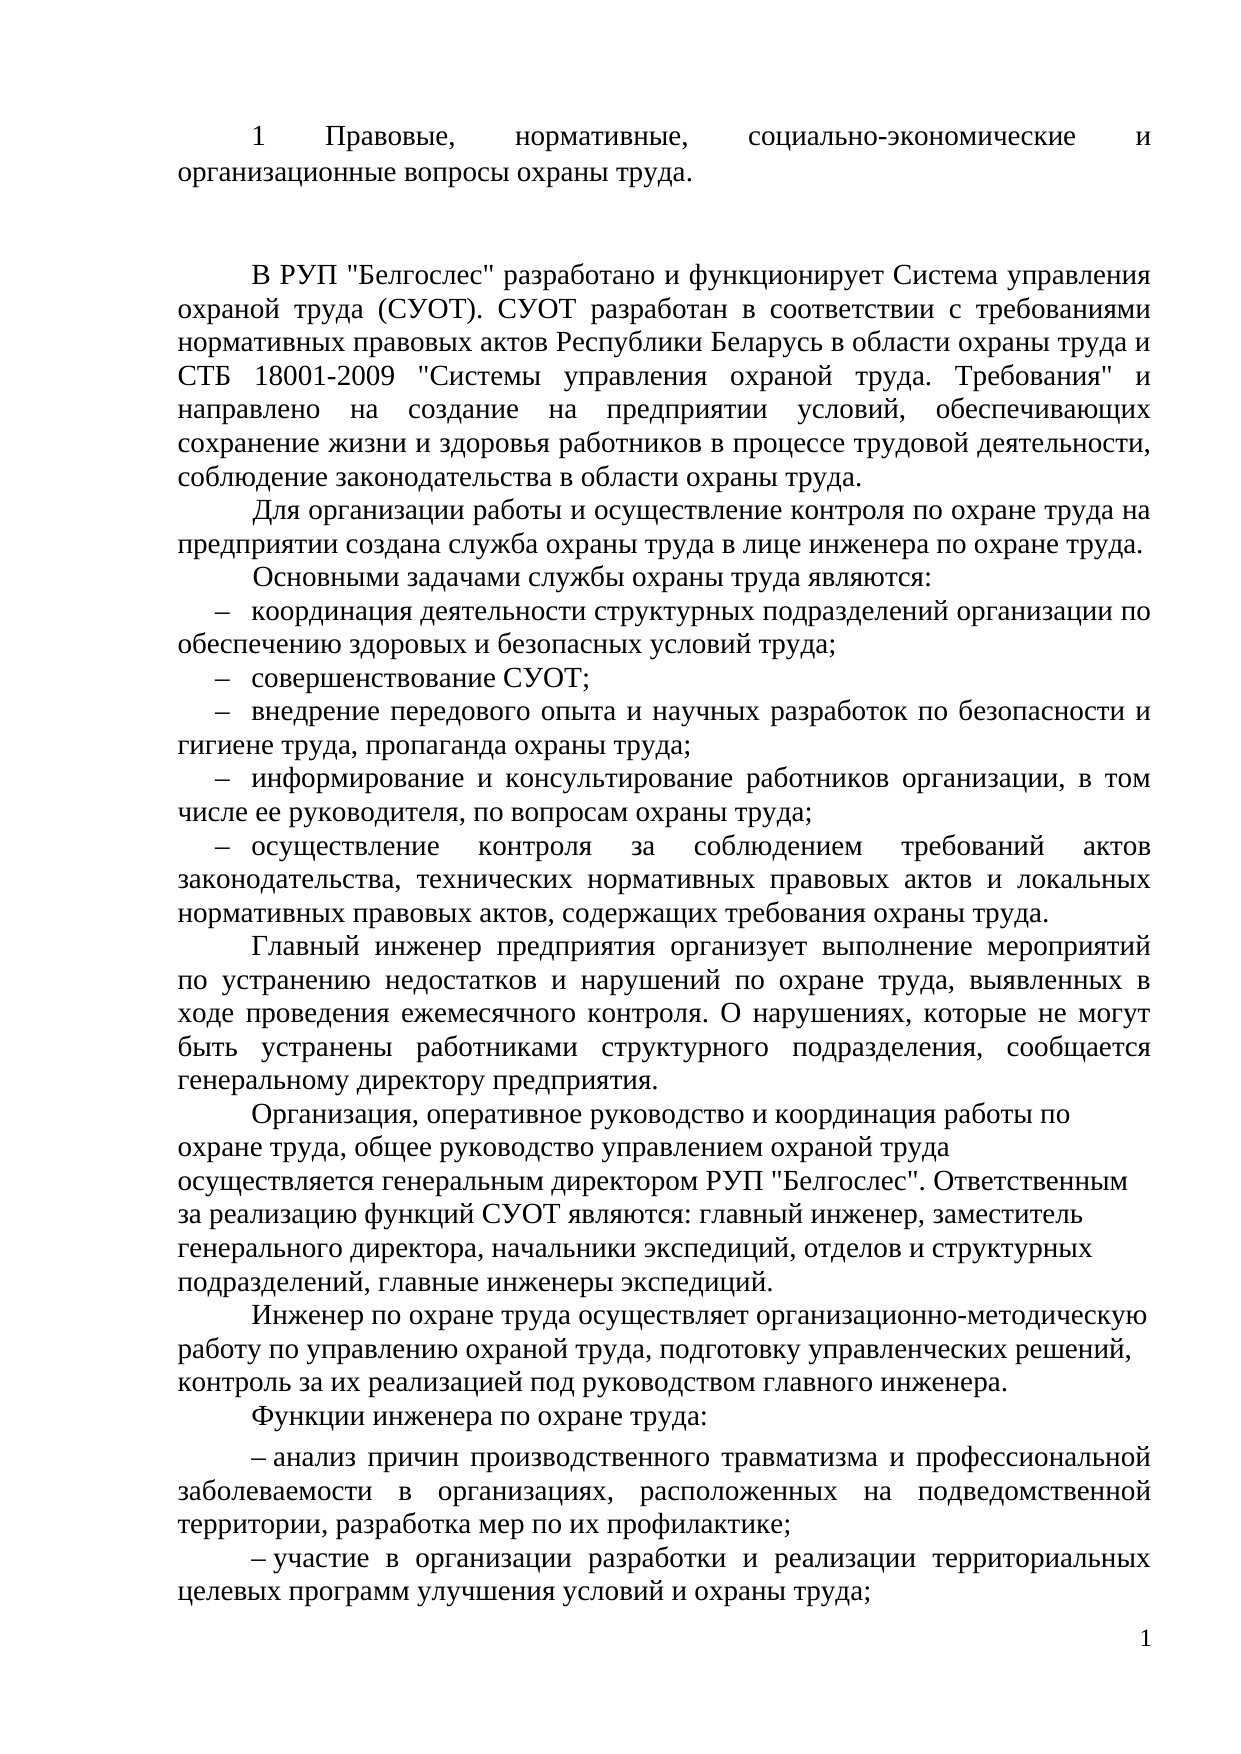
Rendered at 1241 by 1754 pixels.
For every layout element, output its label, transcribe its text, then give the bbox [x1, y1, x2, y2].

list координация деятельности структурных подразделений организации по обеспечению здоровых и безопасных условий труда; [177, 593, 1152, 660]
list внедрение передового опыта и научных разработок по безопасности и гигиене труда, пропаганда охраны труда; [177, 693, 1152, 761]
list совершенствование СУОТ; [177, 660, 1152, 693]
text Для организации работы и осуществление контроля по охране труда на предприятии создана служба охраны труда в лице инженера по охране труда. [177, 492, 1152, 559]
text Функции инженера по охране труда: [177, 1398, 1152, 1431]
text Главный инженер предприятия организует выполнение мероприятий по устранению недостатков и нарушений по охране труда, выявленных в ходе проведения ежемесячного контроля. О нарушениях, которые не могут быть устранены работниками структурного подразделения, сообщается генеральному директору предприятия. [177, 928, 1152, 1096]
list участие в организации разработки и реализации территориальных целевых программ улучшения условий и охраны труда; [177, 1540, 1152, 1607]
text В РУП "Белгослес" разработано и функционирует Система управления охраной труда (СУОТ). СУОТ разработан в соответствии с требованиями нормативных правовых актов Республики Беларусь в области охраны труда и СТБ 18001-2009 "Системы управления охраной труда. Требования" и направлено на создание на предприятии условий, обеспечивающих сохранение жизни и здоровья работников в процессе трудовой деятельности, соблюдение законодательства в области охраны труда. [177, 257, 1152, 492]
text Основными задачами службы охраны труда являются: [177, 559, 1152, 593]
text Организация, оперативное руководство и координация работы по охране труда, общее руководство управлением охраной труда осуществляется генеральным директором РУП "Белгослес". Ответственным за реализацию функций СУОТ являются: главный инженер, заместитель генерального директора, начальники экспедиций, отделов и структурных подразделений, главные инженеры экспедиций. [177, 1096, 1152, 1297]
list информирование и консультирование работников организации, в том числе ее руководителя, по вопросам охраны труда; [177, 761, 1152, 828]
list анализ причин производственного травматизма и профессиональной заболеваемости в организациях, расположенных на подведомственной территории, разработка мер по их профилактике; [177, 1439, 1152, 1540]
text 1 Правовые, нормативные, социально-экономические и организационные вопросы охраны труда. [177, 118, 1152, 188]
list осуществление контроля за соблюдением требований актов законодательства, технических нормативных правовых актов и локальных нормативных правовых актов, содержащих требования охраны труда. [177, 828, 1152, 928]
text Инженер по охране труда осуществляет организационно-методическую работу по управлению охраной труда, подготовку управленческих решений, контроль за их реализацией под руководством главного инженера. [177, 1297, 1152, 1398]
